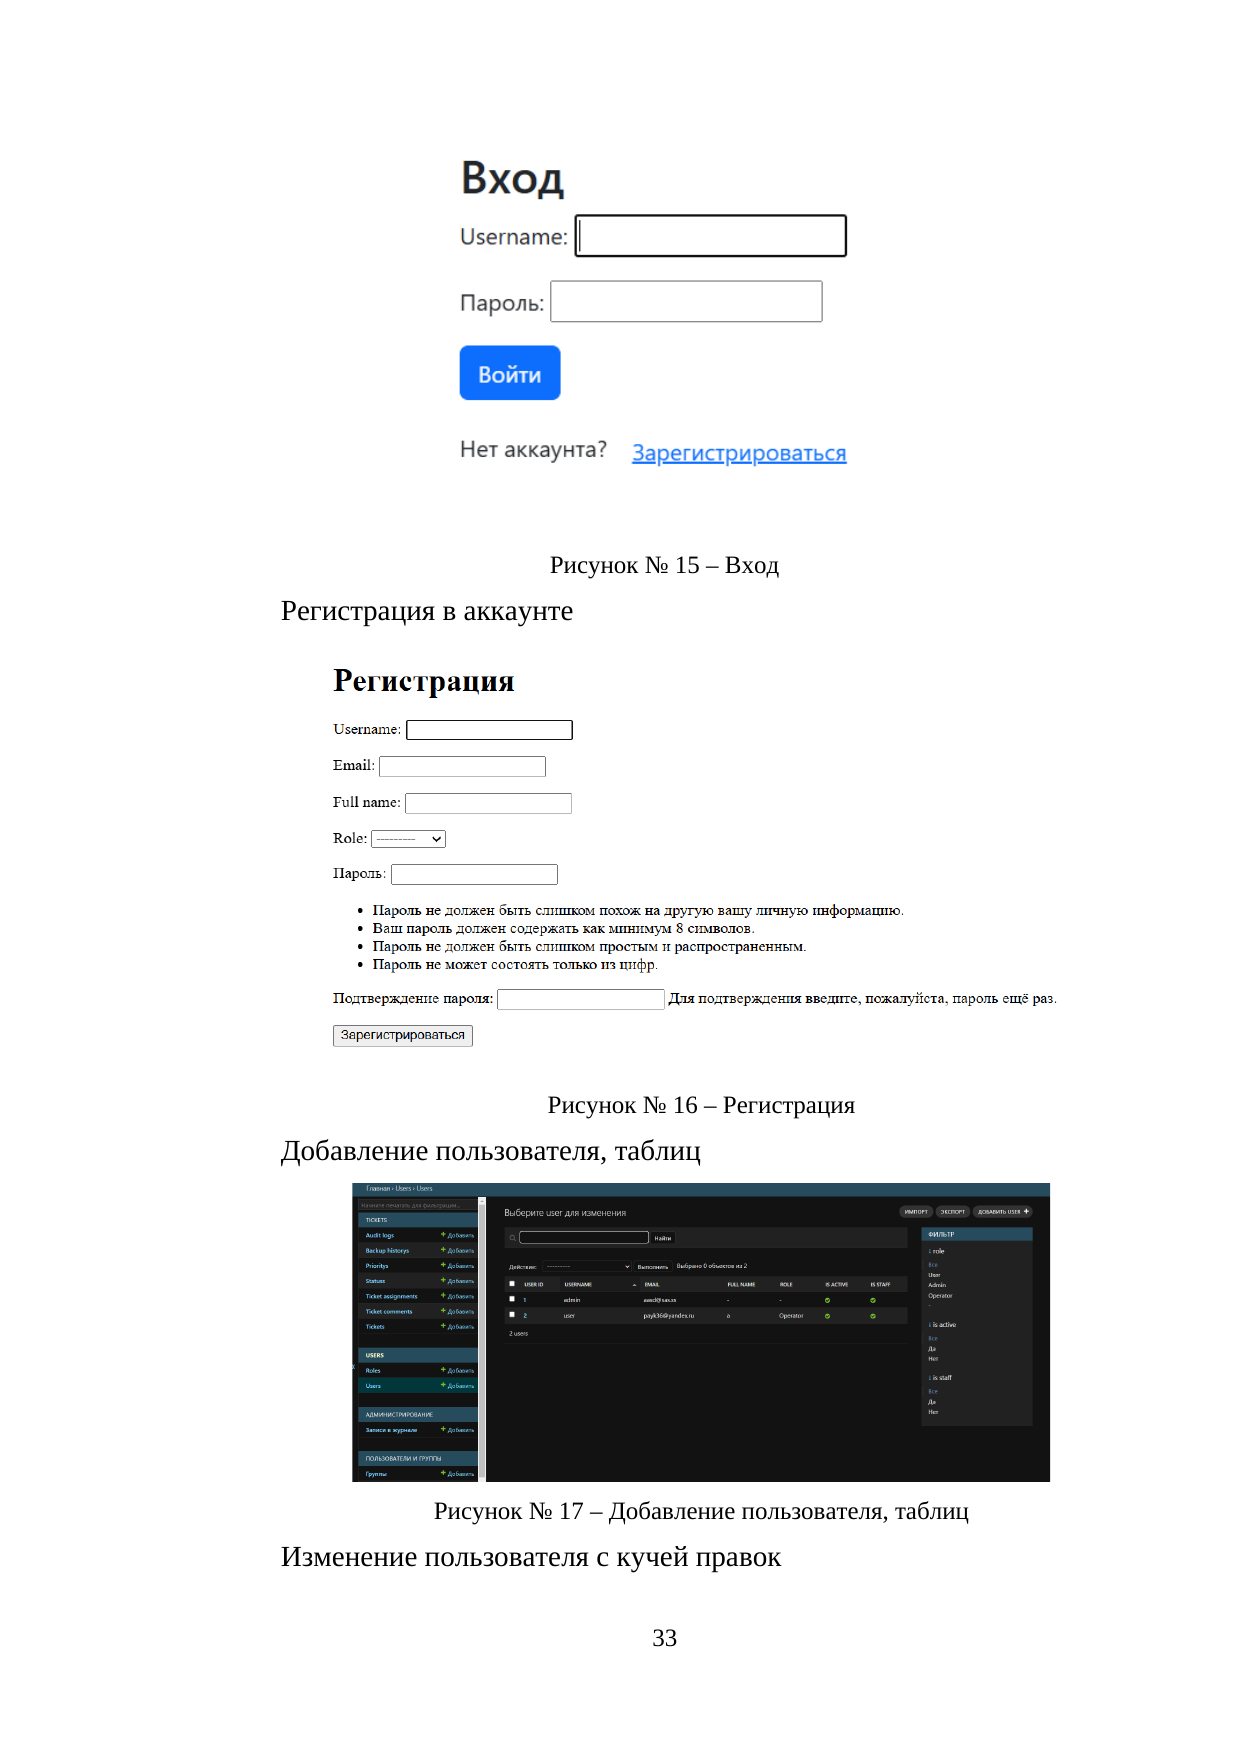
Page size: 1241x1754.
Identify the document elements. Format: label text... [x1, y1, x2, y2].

picture [325, 643, 1078, 1076]
text Изменение пользователя с кучей правок [207, 1539, 1122, 1572]
picture [352, 1183, 1051, 1482]
text Регистрация в аккаунте [207, 593, 1122, 626]
text Рисунок № 17 – Добавление пользователя, таблиц [207, 1496, 1122, 1524]
picture [396, 147, 933, 536]
text Добавление пользователя, таблиц [207, 1133, 1122, 1167]
text Рисунок № 16 – Регистрация [207, 1090, 1122, 1119]
text Рисунок № 15 – Вход [207, 550, 1122, 578]
